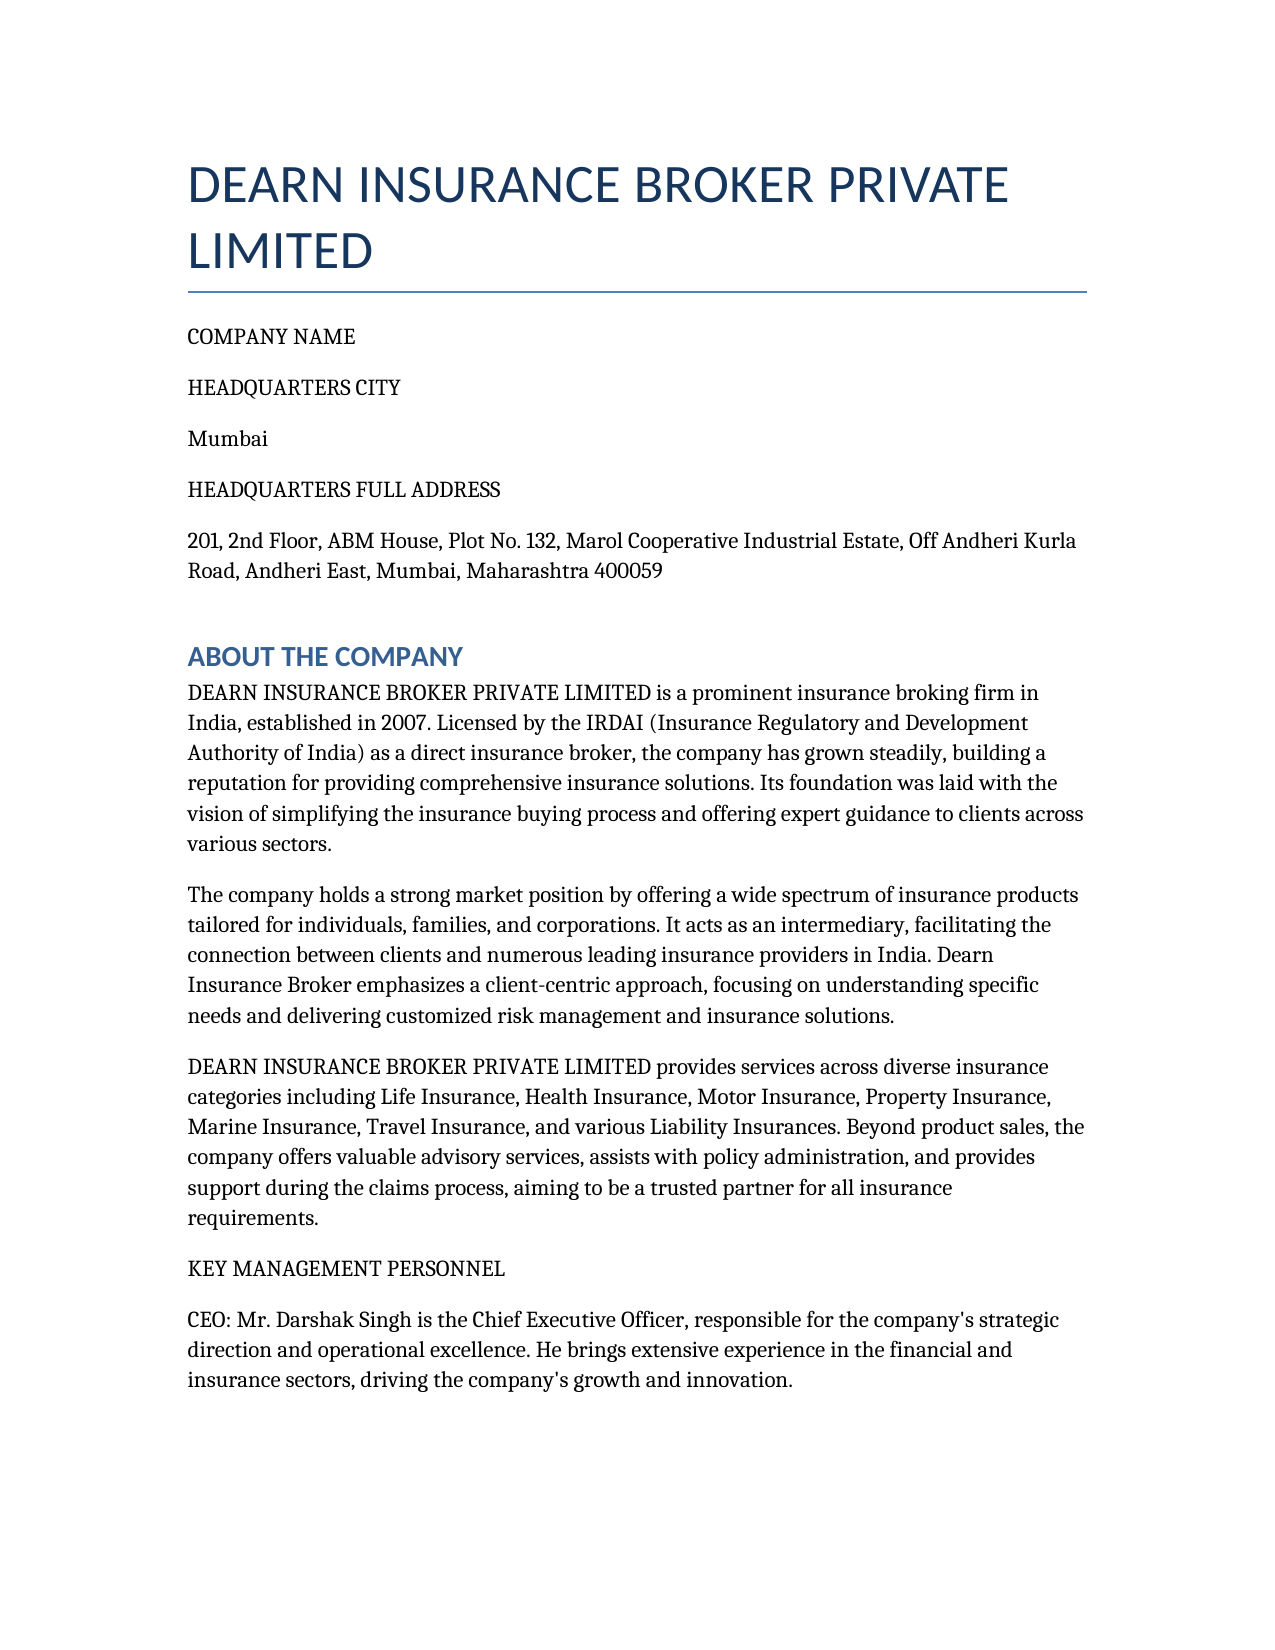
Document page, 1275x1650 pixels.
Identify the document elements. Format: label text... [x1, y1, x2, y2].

text HEADQUARTERS FULL ADDRESS [187, 477, 1087, 503]
text COMPANY NAME [187, 324, 1087, 350]
text 201, 2nd Floor, ABM House, Plot No. 132, Marol Cooperative Industrial Estate, Off Andheri Kurla Road, Andheri East, Mumbai, Maharashtra 400059 [187, 528, 1087, 585]
title DEARN INSURANCE BROKER PRIVATE LIMITED [187, 150, 1087, 293]
subtitle ABOUT THE COMPANY [187, 638, 1087, 674]
text Mumbai [187, 426, 1087, 452]
text KEY MANAGEMENT PERSONNEL [187, 1256, 1087, 1282]
text HEADQUARTERS CITY [187, 375, 1087, 401]
text DEARN INSURANCE BROKER PRIVATE LIMITED is a prominent insurance broking firm in India, established in 2007. Licensed by the IRDAI (Insurance Regulatory and Development Authority of India) as a direct insurance broker, the company has grown steadily, building a reputation for providing comprehensive insurance solutions. Its foundation was laid with the vision of simplifying the insurance buying process and offering expert guidance to clients across various sectors. [187, 679, 1087, 857]
text The company holds a strong market position by offering a wide spectrum of insurance products tailored for individuals, families, and corporations. It acts as an intermediary, facilitating the connection between clients and numerous leading insurance providers in India. Dearn Insurance Broker emphasizes a client-centric approach, focusing on understanding specific needs and delivering customized risk management and insurance solutions. [187, 882, 1087, 1029]
text DEARN INSURANCE BROKER PRIVATE LIMITED provides services across diverse insurance categories including Life Insurance, Health Insurance, Motor Insurance, Property Insurance, Marine Insurance, Travel Insurance, and various Liability Insurances. Beyond product sales, the company offers valuable advisory services, assists with policy administration, and provides support during the claims process, aiming to be a trusted partner for all insurance requirements. [187, 1053, 1087, 1231]
text CEO: Mr. Darshak Singh is the Chief Executive Officer, responsible for the company's strategic direction and operational excellence. He brings extensive experience in the financial and insurance sectors, driving the company's growth and innovation. [187, 1307, 1087, 1393]
